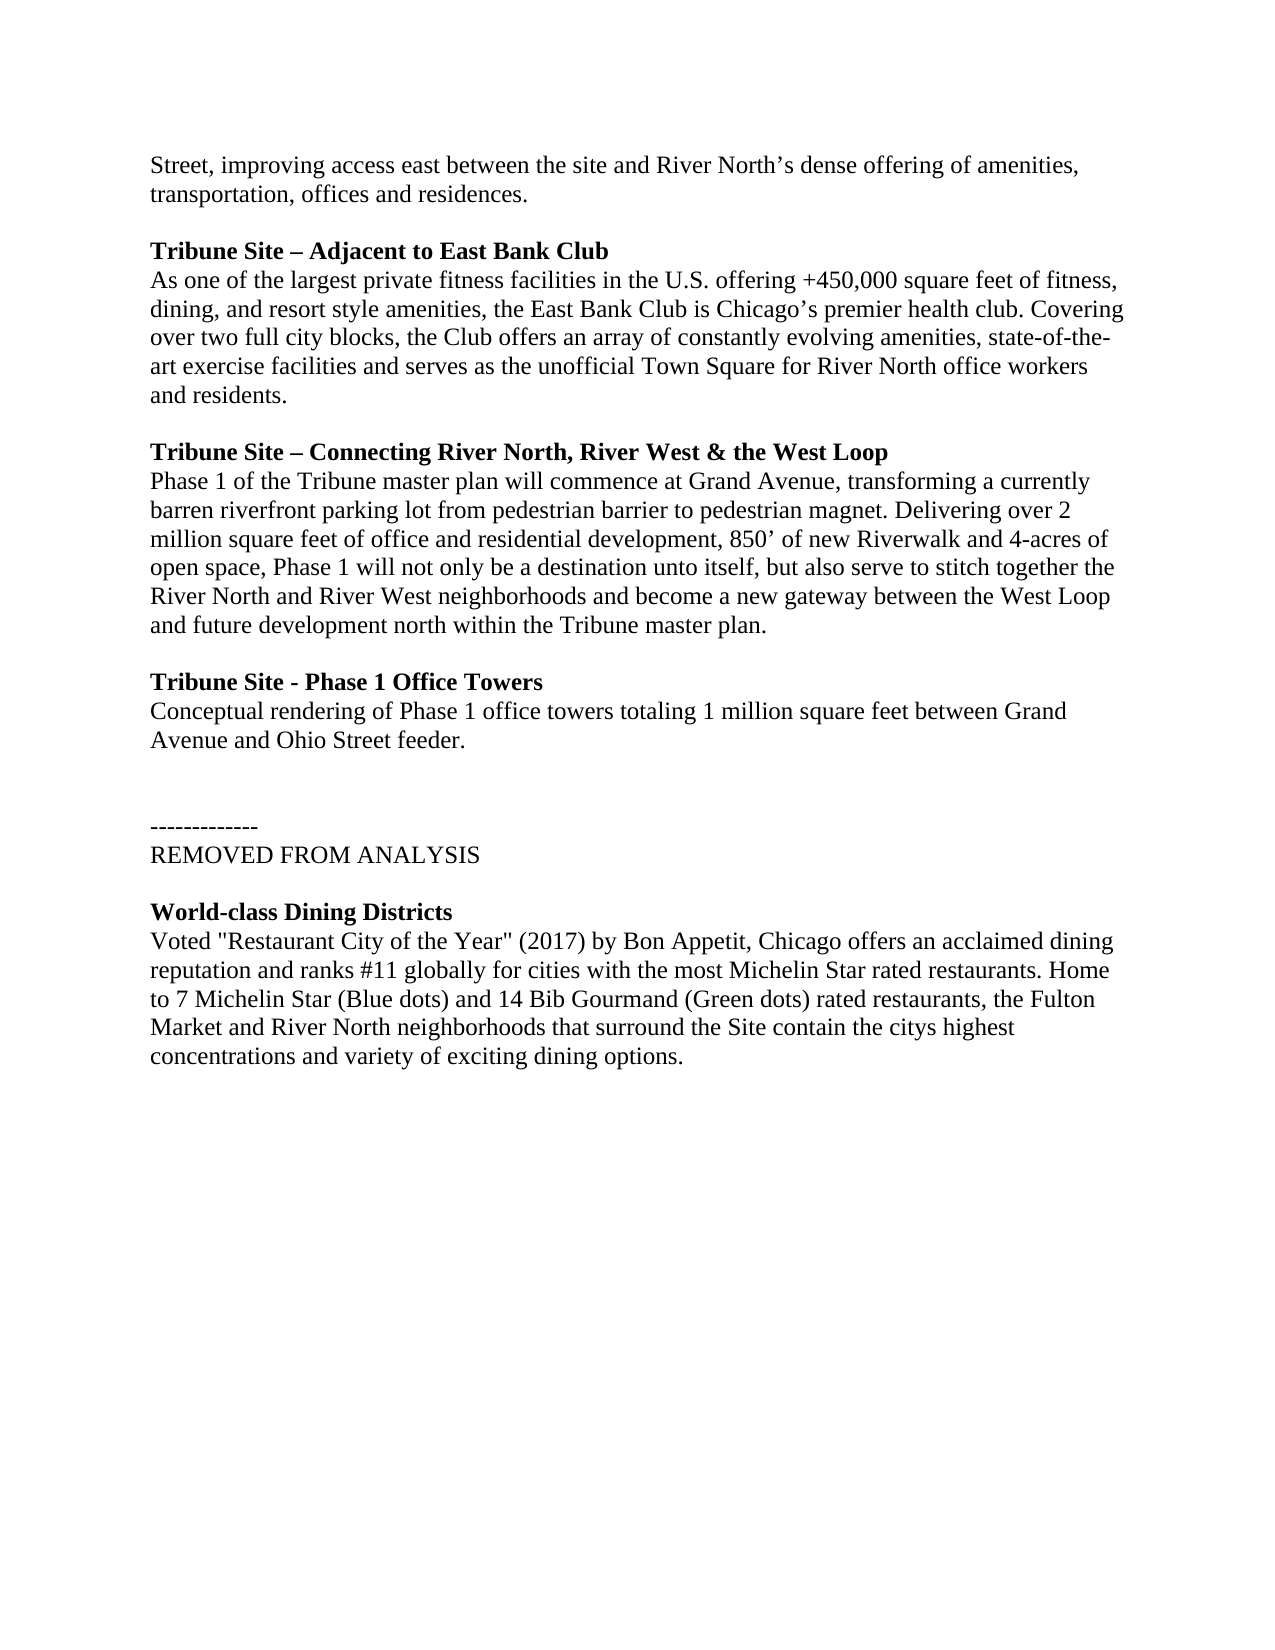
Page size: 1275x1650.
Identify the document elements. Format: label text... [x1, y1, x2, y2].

text Tribune Site - Phase 1 Office Towers [150, 667, 1125, 696]
text Voted "Restaurant City of the Year" (2017) by Bon Appetit, Chicago offers an acclaimed dining reputation and ranks #11 globally for cities with the most Michelin Star rated restaurants. Home to 7 Michelin Star (Blue dots) and 14 Bib Gourmand (Green dots) rated restaurants, the Fulton Market and River North neighborhoods that surround the Site contain the citys highest concentrations and variety of exciting dining options. [150, 926, 1125, 1070]
text Tribune Site – Adjacent to East Bank Club [150, 236, 1125, 265]
text REMOVED FROM ANALYSIS [150, 840, 1125, 869]
text World-class Dining Districts [150, 897, 1125, 926]
text Tribune Site – Connecting River North, River West & the West Loop [150, 437, 1125, 466]
text As one of the largest private fitness facilities in the U.S. offering +450,000 square feet of fitness, dining, and resort style amenities, the East Bank Club is Chicago’s premier health club. Covering over two full city blocks, the Club offers an array of constantly evolving amenities, state-of-the-art exercise facilities and serves as the unofficial Town Square for River North office workers and residents. [150, 265, 1125, 409]
text Phase 1 of the Tribune master plan will commence at Grand Avenue, transforming a currently barren riverfront parking lot from pedestrian barrier to pedestrian magnet. Delivering over 2 million square feet of office and residential development, 850’ of new Riverwalk and 4-acres of open space, Phase 1 will not only be a destination unto itself, but also serve to stitch together the River North and River West neighborhoods and become a new gateway between the West Loop and future development north within the Tribune master plan. [150, 466, 1125, 639]
text ------------- [150, 811, 1125, 840]
text Conceptual rendering of Phase 1 office towers totaling 1 million square feet between Grand Avenue and Ohio Street feeder. [150, 696, 1125, 754]
